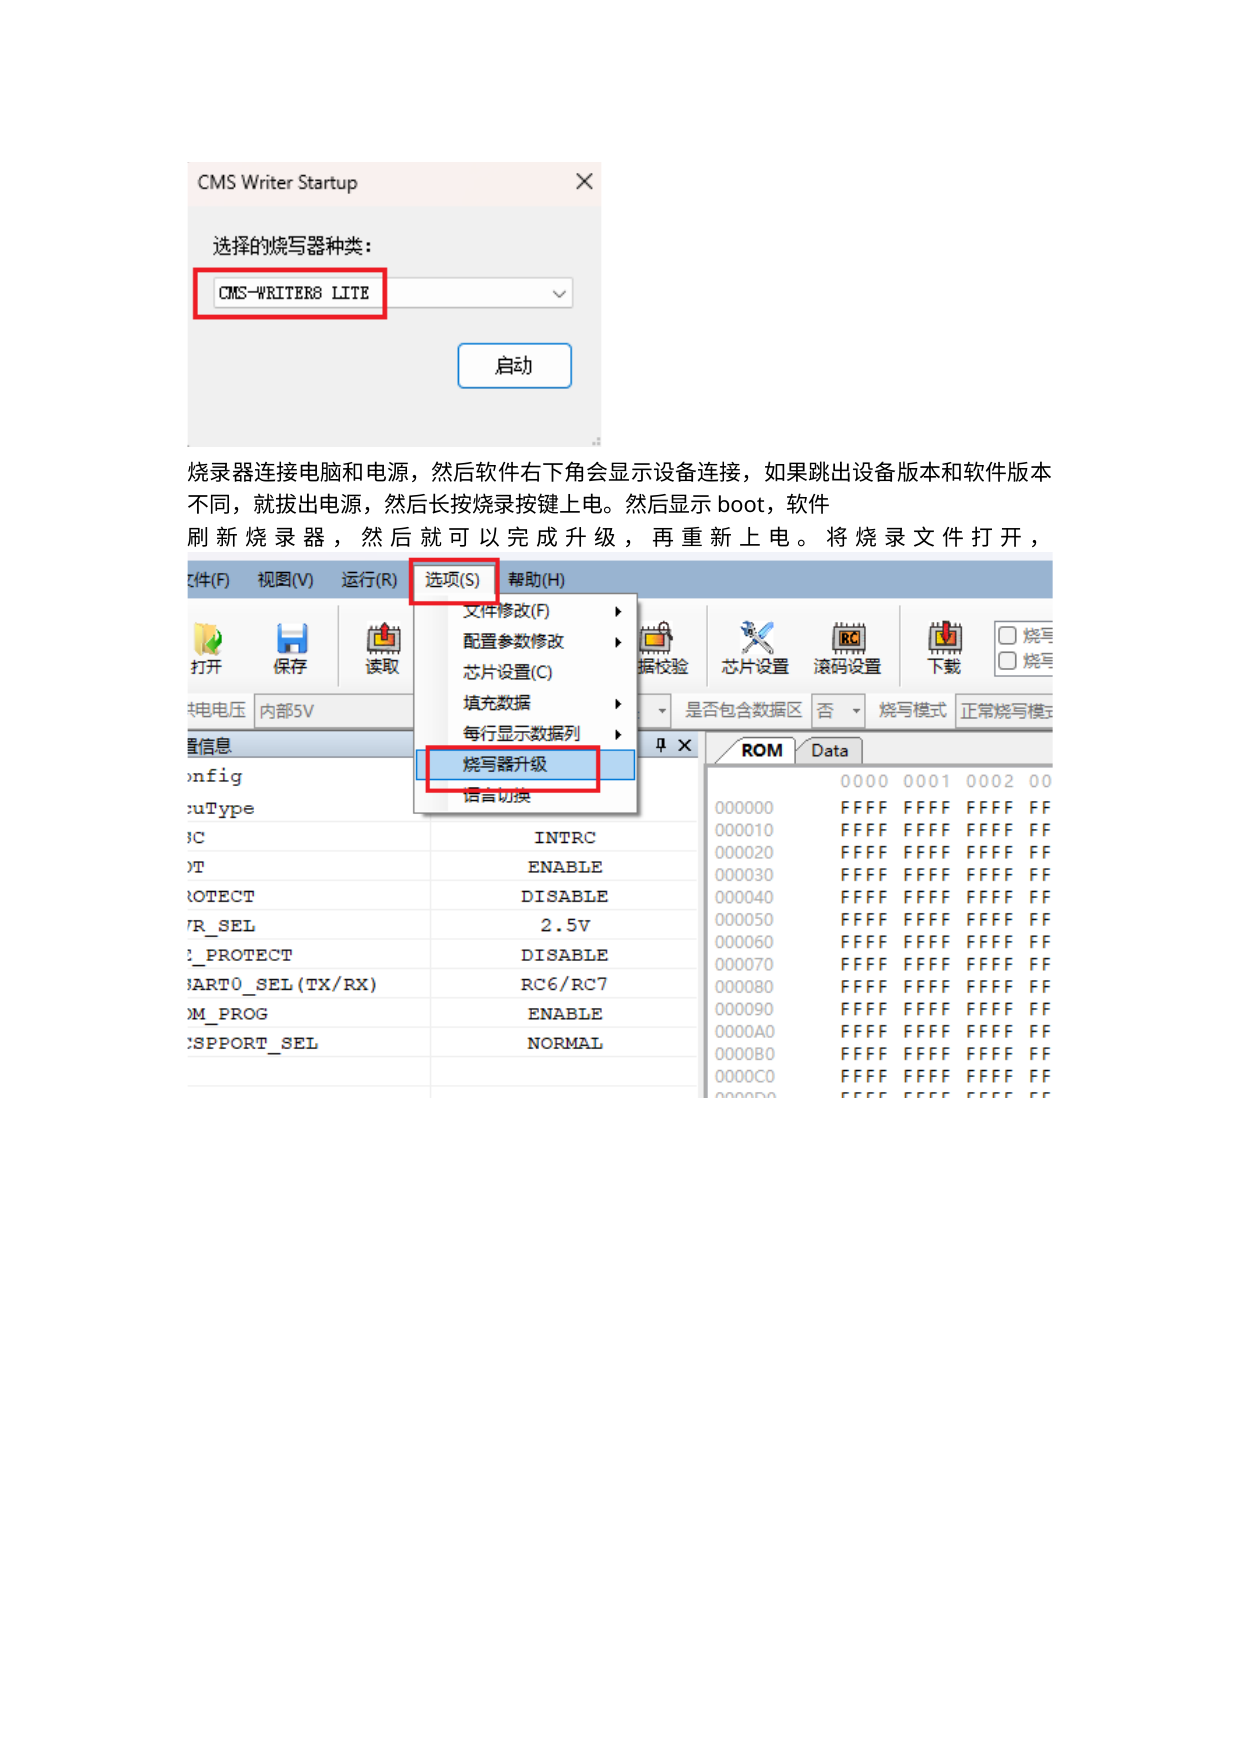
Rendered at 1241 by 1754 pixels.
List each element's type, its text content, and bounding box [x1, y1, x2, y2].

text 刷新烧录器，然后就可以完成升级，再重新上电。将烧录文件打开， [187, 519, 1053, 552]
picture [187, 162, 602, 447]
text 烧录器连接电脑和电源，然后软件右下角会显示设备连接，如果跳出设备版本和软件版本不同，就拔出电源，然后长按烧录按键上电。然后显示boot，软件 [187, 454, 1053, 519]
picture [187, 552, 1053, 1098]
